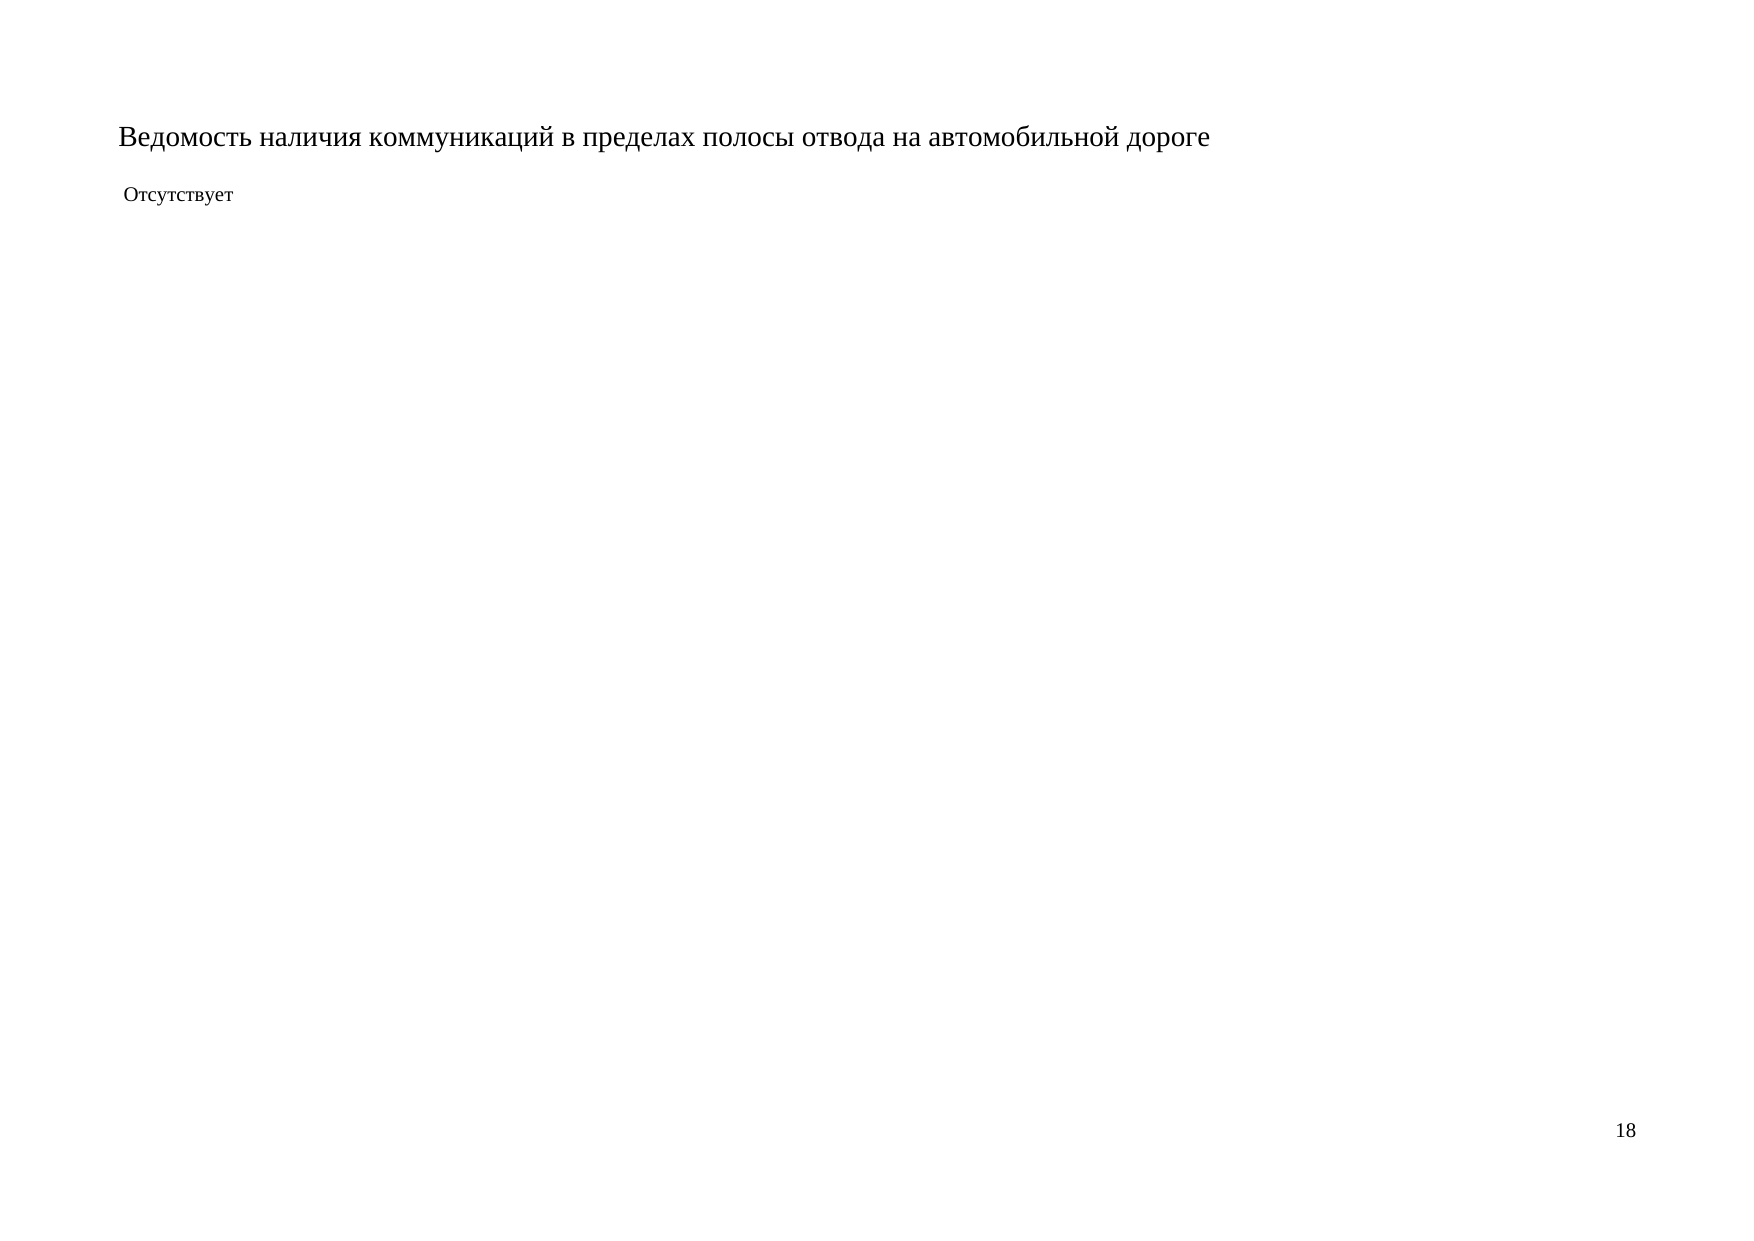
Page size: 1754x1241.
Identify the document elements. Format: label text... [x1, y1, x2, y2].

text Отсутствует [118, 181, 1636, 206]
subtitle Ведомость наличия коммуникаций в пределах полосы отвода на автомобильной дороге [118, 119, 1636, 152]
